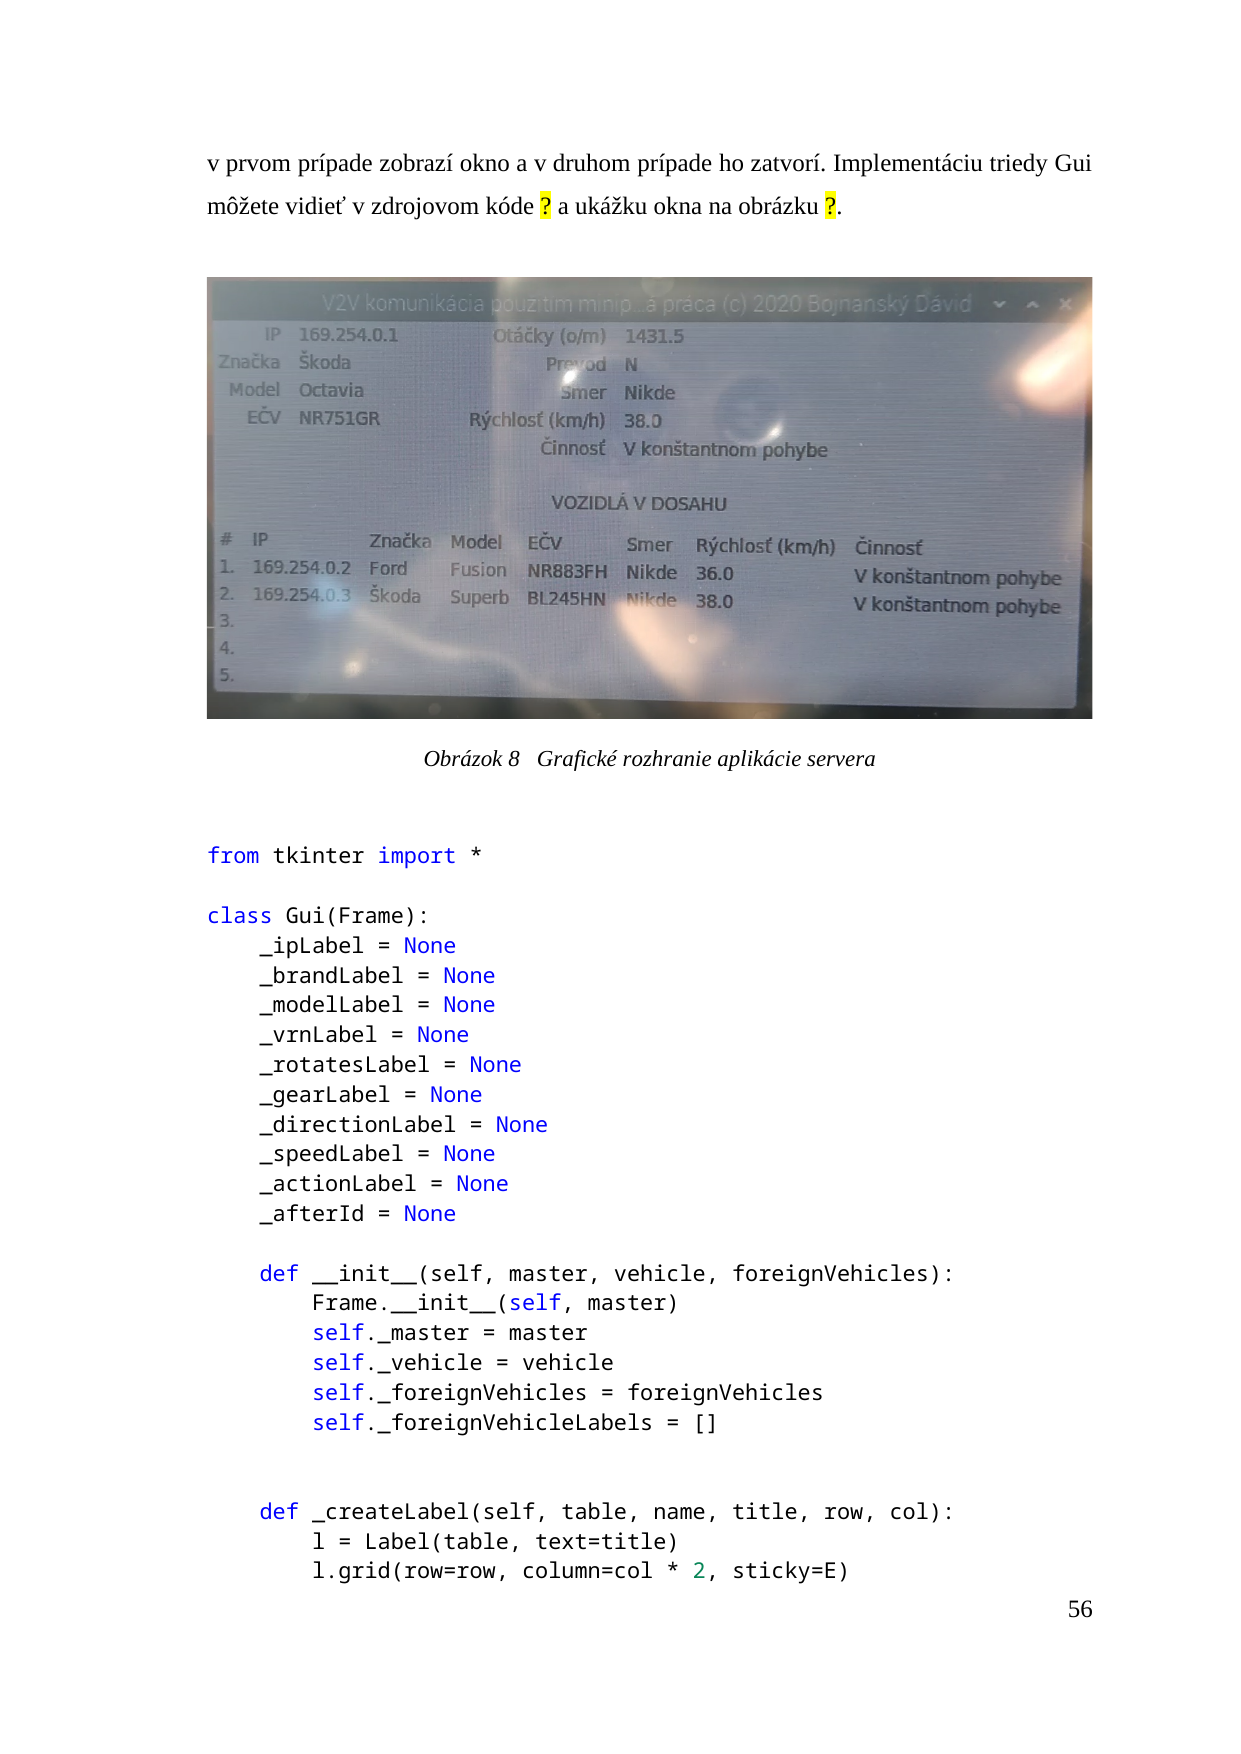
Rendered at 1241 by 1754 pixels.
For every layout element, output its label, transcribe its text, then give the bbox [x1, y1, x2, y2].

text _ipLabel = None [207, 930, 1092, 959]
picture [206, 277, 1093, 719]
text self._master = master [207, 1317, 1092, 1347]
text _gearLabel = None [207, 1079, 1092, 1108]
text _actionLabel = None [207, 1168, 1092, 1198]
text Frame.__init__(self, master) [207, 1287, 1092, 1317]
text from tkinter import * [207, 840, 1092, 870]
text _brandLabel = None [207, 959, 1092, 989]
text _rotatesLabel = None [207, 1049, 1092, 1079]
text _directionLabel = None [207, 1108, 1092, 1138]
text self._foreignVehicleLabels = [] [207, 1406, 1092, 1436]
text def _createLabel(self, table, name, title, row, col): [207, 1496, 1092, 1526]
text l.grid(row=row, column=col * 2, sticky=E) [207, 1555, 1092, 1585]
text def __init__(self, master, vehicle, foreignVehicles): [207, 1257, 1092, 1287]
text _modelLabel = None [207, 989, 1092, 1019]
text _speedLabel = None [207, 1138, 1092, 1168]
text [207, 148, 1092, 219]
text _vrnLabel = None [207, 1019, 1092, 1049]
text self._vehicle = vehicle [207, 1347, 1092, 1377]
text self._foreignVehicles = foreignVehicles [207, 1377, 1092, 1406]
text class Gui(Frame): [207, 900, 1092, 930]
text l = Label(table, text=title) [207, 1526, 1092, 1555]
text _afterId = None [207, 1198, 1092, 1228]
